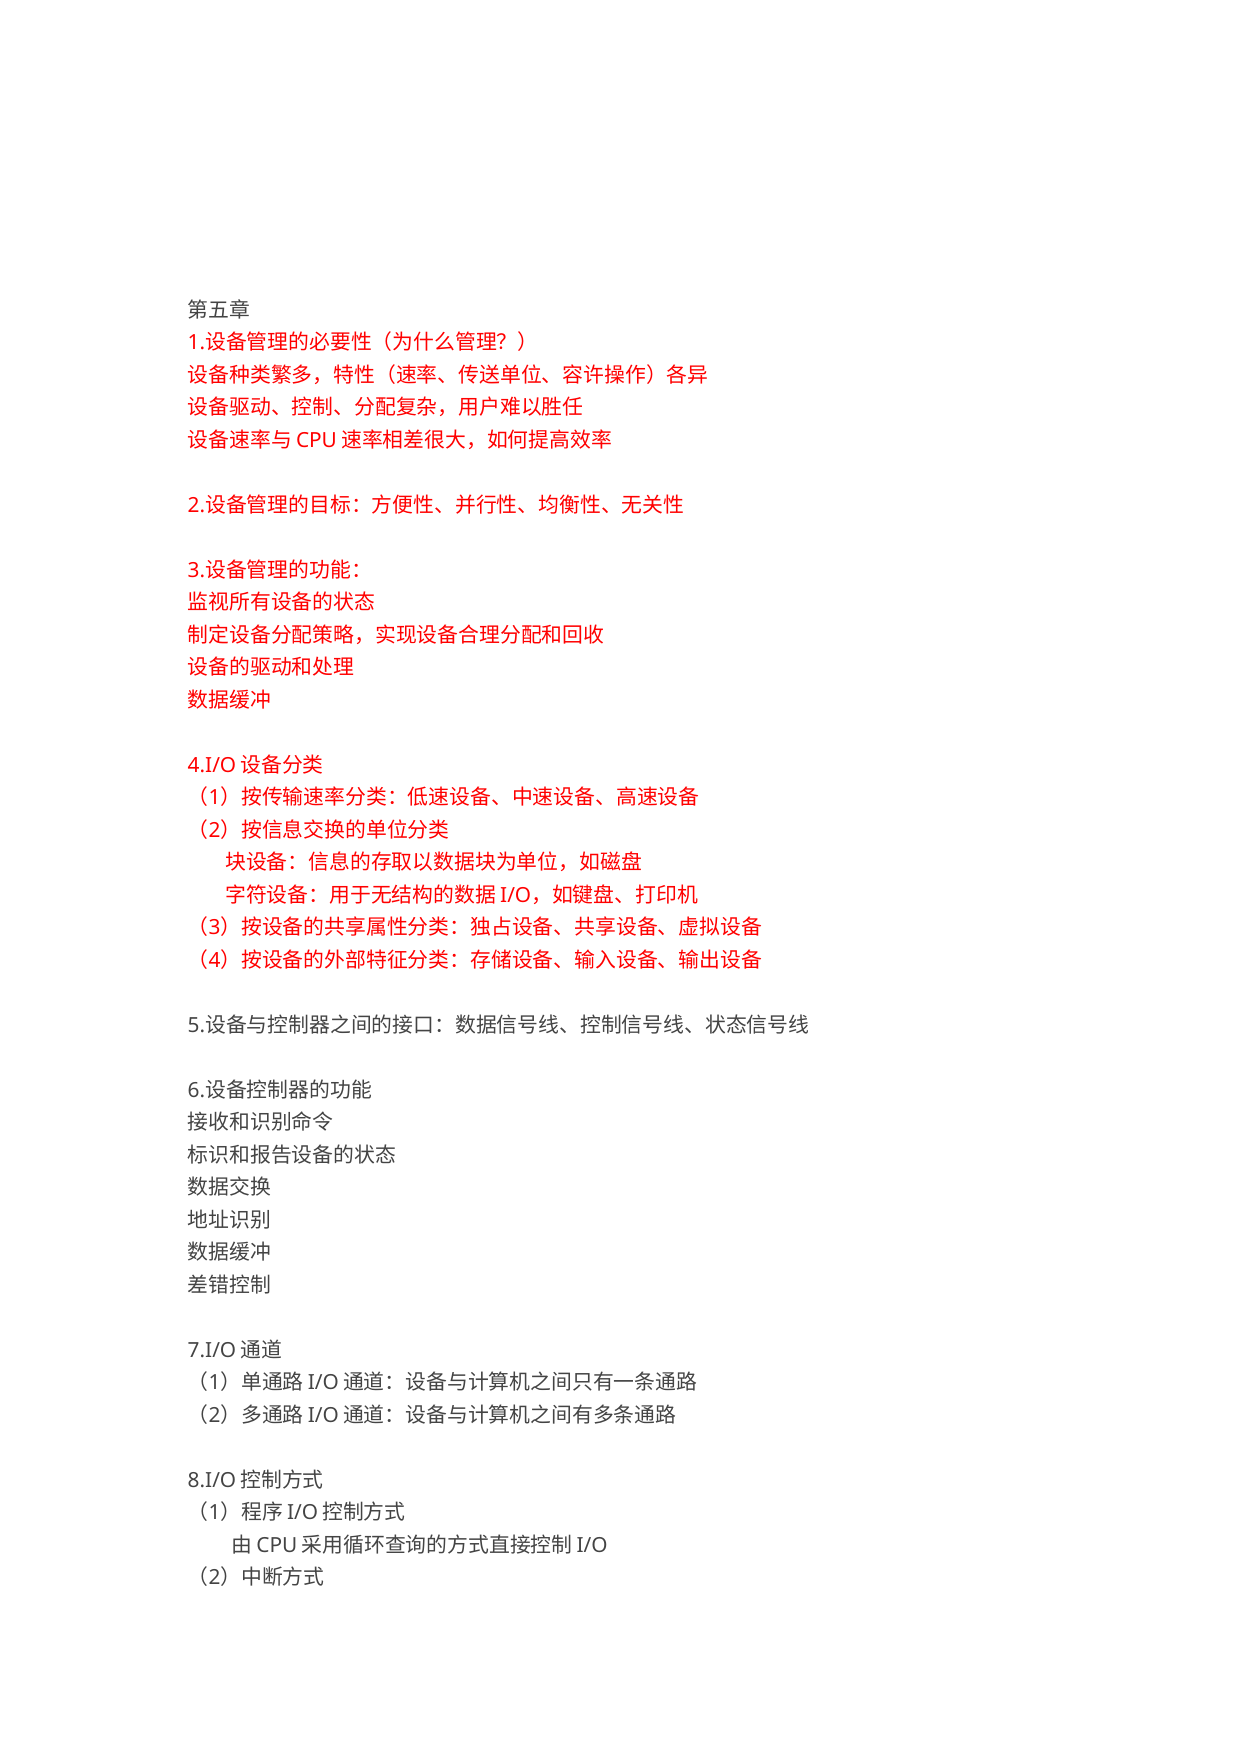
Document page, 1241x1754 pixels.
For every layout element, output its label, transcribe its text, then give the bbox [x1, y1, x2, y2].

text 监视所有设备的状态 [187, 584, 1053, 617]
text 由CPU采用循环查询的方式直接控制I/O [187, 1527, 1053, 1559]
text （2）中断方式 [187, 1559, 1053, 1592]
text 第五章 [187, 292, 1053, 324]
text 接收和识别命令 [187, 1104, 1053, 1137]
text （1）程序I/O控制方式 [187, 1494, 1053, 1527]
text 3.设备管理的功能： [187, 552, 1053, 584]
text 2.设备管理的目标：方便性、并行性、均衡性、无关性 [187, 487, 1053, 519]
text 制定设备分配策略，实现设备合理分配和回收 [187, 617, 1053, 649]
text 6.设备控制器的功能 [187, 1072, 1053, 1104]
text （1）按传输速率分类：低速设备、中速设备、高速设备 [187, 779, 1053, 812]
text 8.I/O控制方式 [187, 1462, 1053, 1494]
text 5.设备与控制器之间的接口：数据信号线、控制信号线、状态信号线 [187, 1007, 1053, 1039]
text 设备种类繁多，特性（速率、传送单位、容许操作）各异 [187, 357, 1053, 389]
text 差错控制 [187, 1267, 1053, 1299]
text 块设备：信息的存取以数据块为单位，如磁盘 [225, 844, 1053, 877]
text （4）按设备的外部特征分类：存储设备、输入设备、输出设备 [187, 942, 1053, 974]
text 标识和报告设备的状态 [187, 1137, 1053, 1169]
text 设备的驱动和处理 [187, 649, 1053, 682]
text 数据缓冲 [187, 682, 1053, 714]
text 数据交换 [187, 1169, 1053, 1202]
text （3）按设备的共享属性分类：独占设备、共享设备、虚拟设备 [187, 909, 1053, 942]
text 地址识别 [187, 1202, 1053, 1234]
text （2）多通路I/O通道：设备与计算机之间有多条通路 [187, 1397, 1053, 1429]
text （2）按信息交换的单位分类 [187, 812, 1053, 844]
text 7.I/O通道 [187, 1332, 1053, 1364]
text 设备速率与CPU速率相差很大，如何提高效率 [187, 422, 1053, 454]
text 数据缓冲 [187, 1234, 1053, 1267]
text 1.设备管理的必要性（为什么管理？） [187, 324, 1053, 357]
text 设备驱动、控制、分配复杂，用户难以胜任 [187, 389, 1053, 422]
text 4.I/O设备分类 [187, 747, 1053, 779]
text （1）单通路I/O通道：设备与计算机之间只有一条通路 [187, 1364, 1053, 1397]
text 字符设备：用于无结构的数据I/O，如键盘、打印机 [225, 877, 1053, 909]
